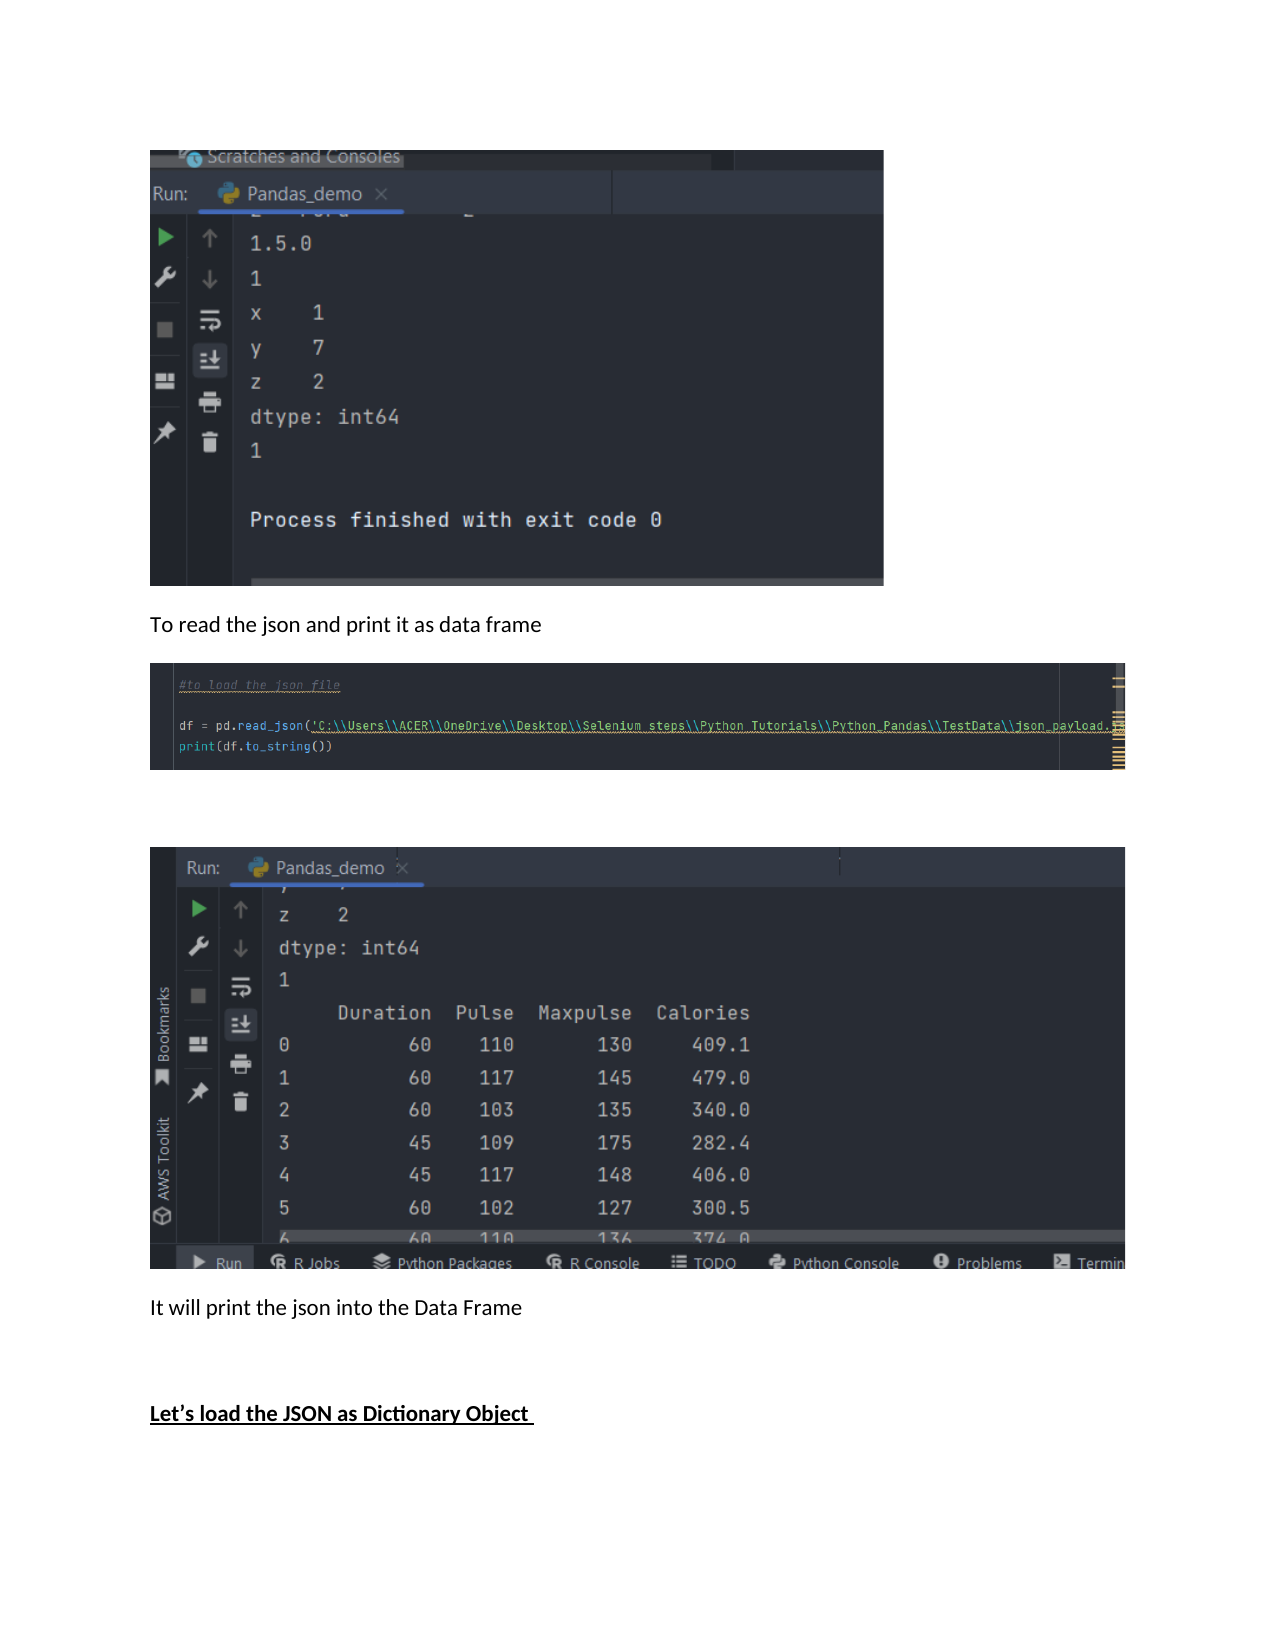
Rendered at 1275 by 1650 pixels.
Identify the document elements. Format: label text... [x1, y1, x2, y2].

text Let’s load the JSON as Dictionary Object [150, 1399, 1125, 1427]
text It will print the json into the Data Frame [150, 1293, 1125, 1321]
text To read the json and print it as data frame [150, 610, 1125, 638]
